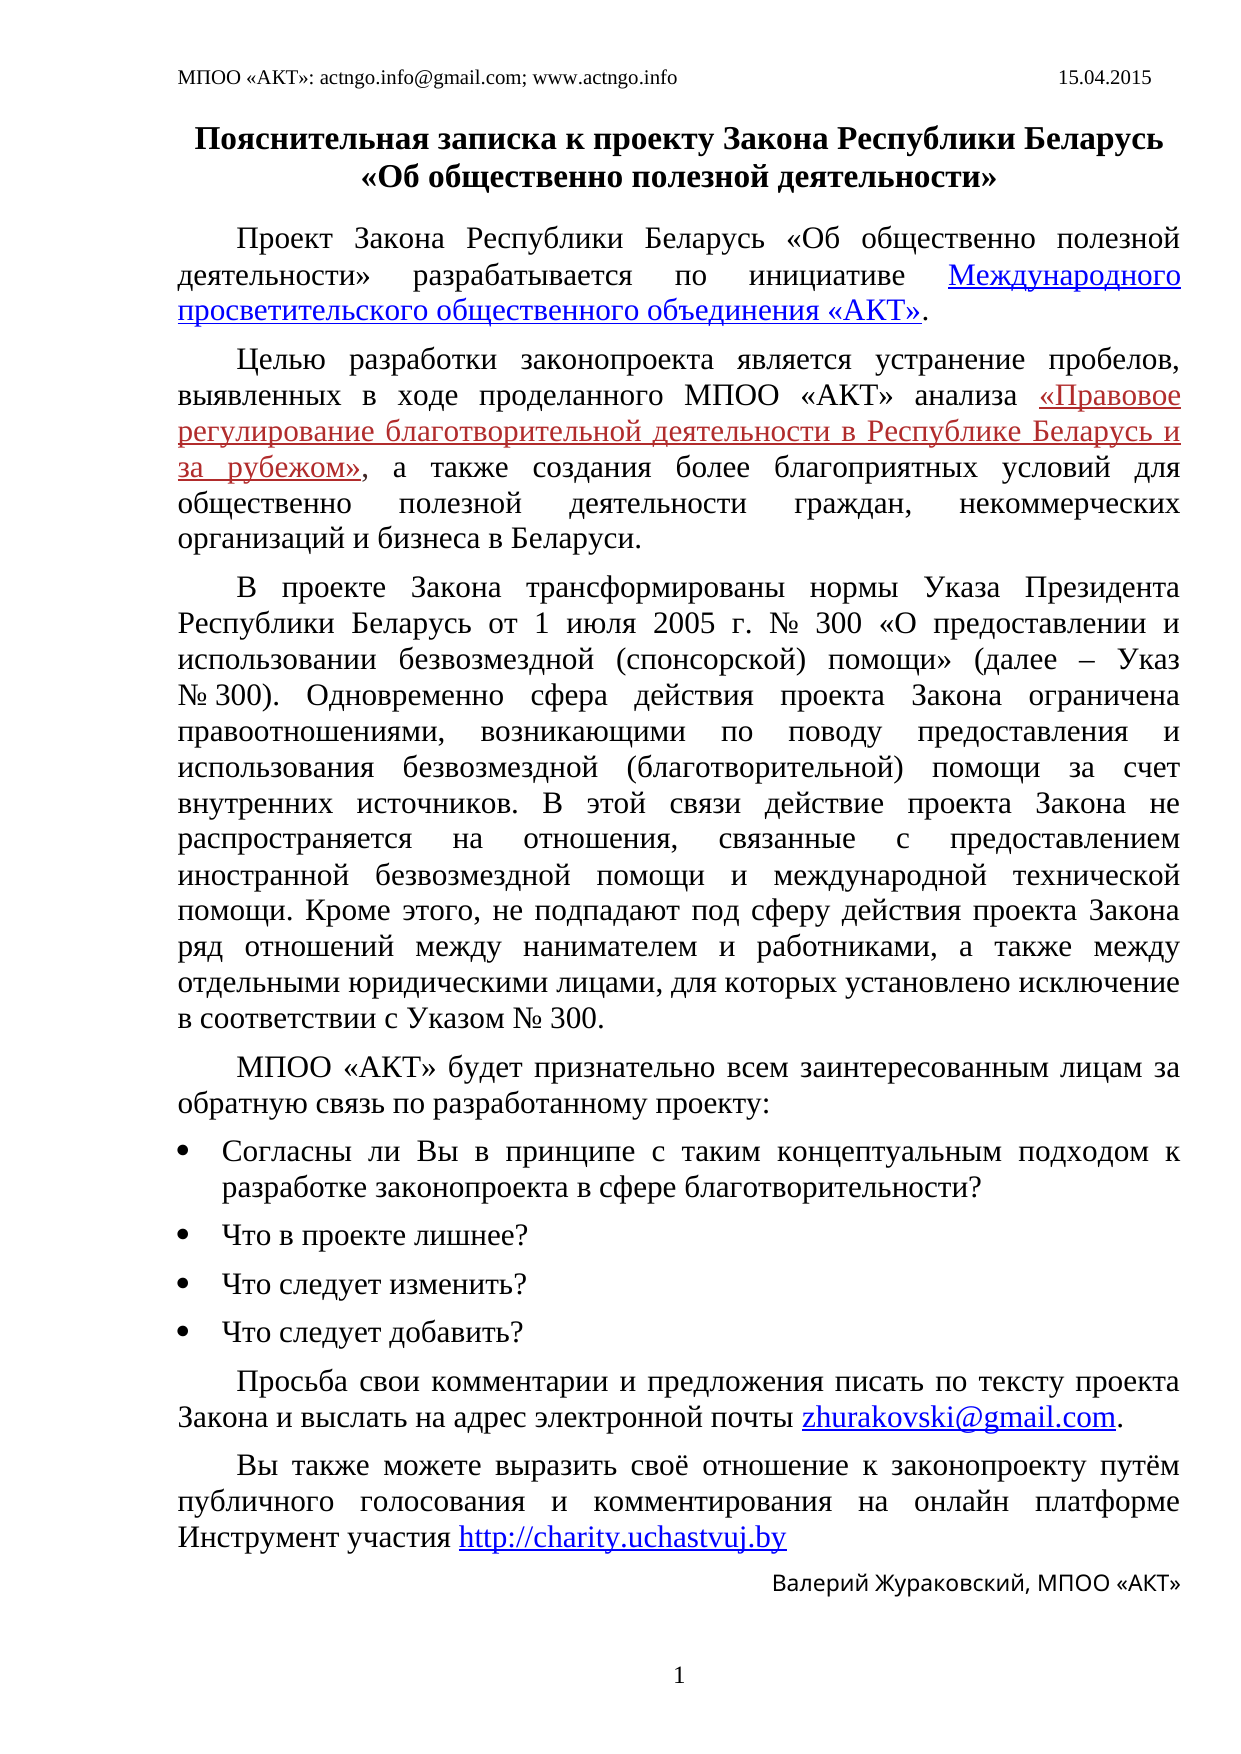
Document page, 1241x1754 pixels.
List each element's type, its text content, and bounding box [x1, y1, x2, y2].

list Согласны ли Вы в принципе с таким концептуальным подходом к разработке законопроекта в сфере благотворительности? [177, 1132, 1181, 1204]
list Что в проекте лишнее? [177, 1217, 1181, 1253]
subtitle «Об общественно полезной деятельности» [177, 156, 1181, 195]
text Целью разработки законопроекта является устранение пробелов, выявленных в ходе проделанного МПОО «АКТ» анализа «Правовое регулирование благотворительной деятельности в Республике Беларусь и за рубежом», а также создания более благоприятных условий для общественно полезной деятельности граждан, некоммерческих организаций и бизнеса в Беларуси. [177, 340, 1181, 443]
subtitle Пояснительная записка к проекту Закона Республики Беларусь [177, 118, 1181, 156]
text Просьба свои комментарии и предложения писать по тексту проекта Закона и выслать на адрес электронной почты zhurakovski@gmail.com. [177, 1362, 1181, 1434]
text МПОО «АКТ» будет признательно всем заинтересованным лицам за обратную связь по разработанному проекту: [177, 1048, 1181, 1120]
list Что следует изменить? [177, 1265, 1181, 1301]
text Целью разработки законопроекта является устранение пробелов, выявленных в ходе проделанного МПОО «АКТ» анализа «Правовое регулирование благотворительной деятельности в Республике Беларусь и за рубежом», а также создания более благоприятных условий для общественно полезной деятельности граждан, некоммерческих организаций и бизнеса в Беларуси. [177, 445, 1181, 556]
text Вы также можете выразить своё отношение к законопроекту путём публичного голосования и комментирования на онлайн платформе Инструмент участия http://charity.uchastvuj.by [177, 1446, 1181, 1554]
list Что следует добавить? [177, 1313, 1181, 1349]
text Валерий Жураковский, МПОО «АКТ» [177, 1567, 1181, 1598]
text В проекте Закона трансформированы нормы Указа Президента Республики Беларусь от 1 июля 2005 г. № 300 «О предоставлении и использовании безвозмездной (спонсорской) помощи» (далее – Указ № 300). Одновременно сфера действия проекта Закона ограничена правоотношениями, возникающими по поводу предоставления и использования безвозмездной (благотворительной) помощи за счет внутренних источников. В этой связи действие проекта Закона не распространяется на отношения, связанные с предоставлением иностранной безвозмездной помощи и международной технической помощи. Кроме этого, не подпадают под сферу действия проекта Закона ряд отношений между нанимателем и работниками, а также между отдельными юридическими лицами, для которых установлено исключение в соответствии с Указом № 300. [177, 568, 1181, 1035]
text Проект Закона Республики Беларусь «Об общественно полезной деятельности» разрабатывается по инициативе Международного просветительского общественного объединения «АКТ». [177, 220, 1181, 328]
